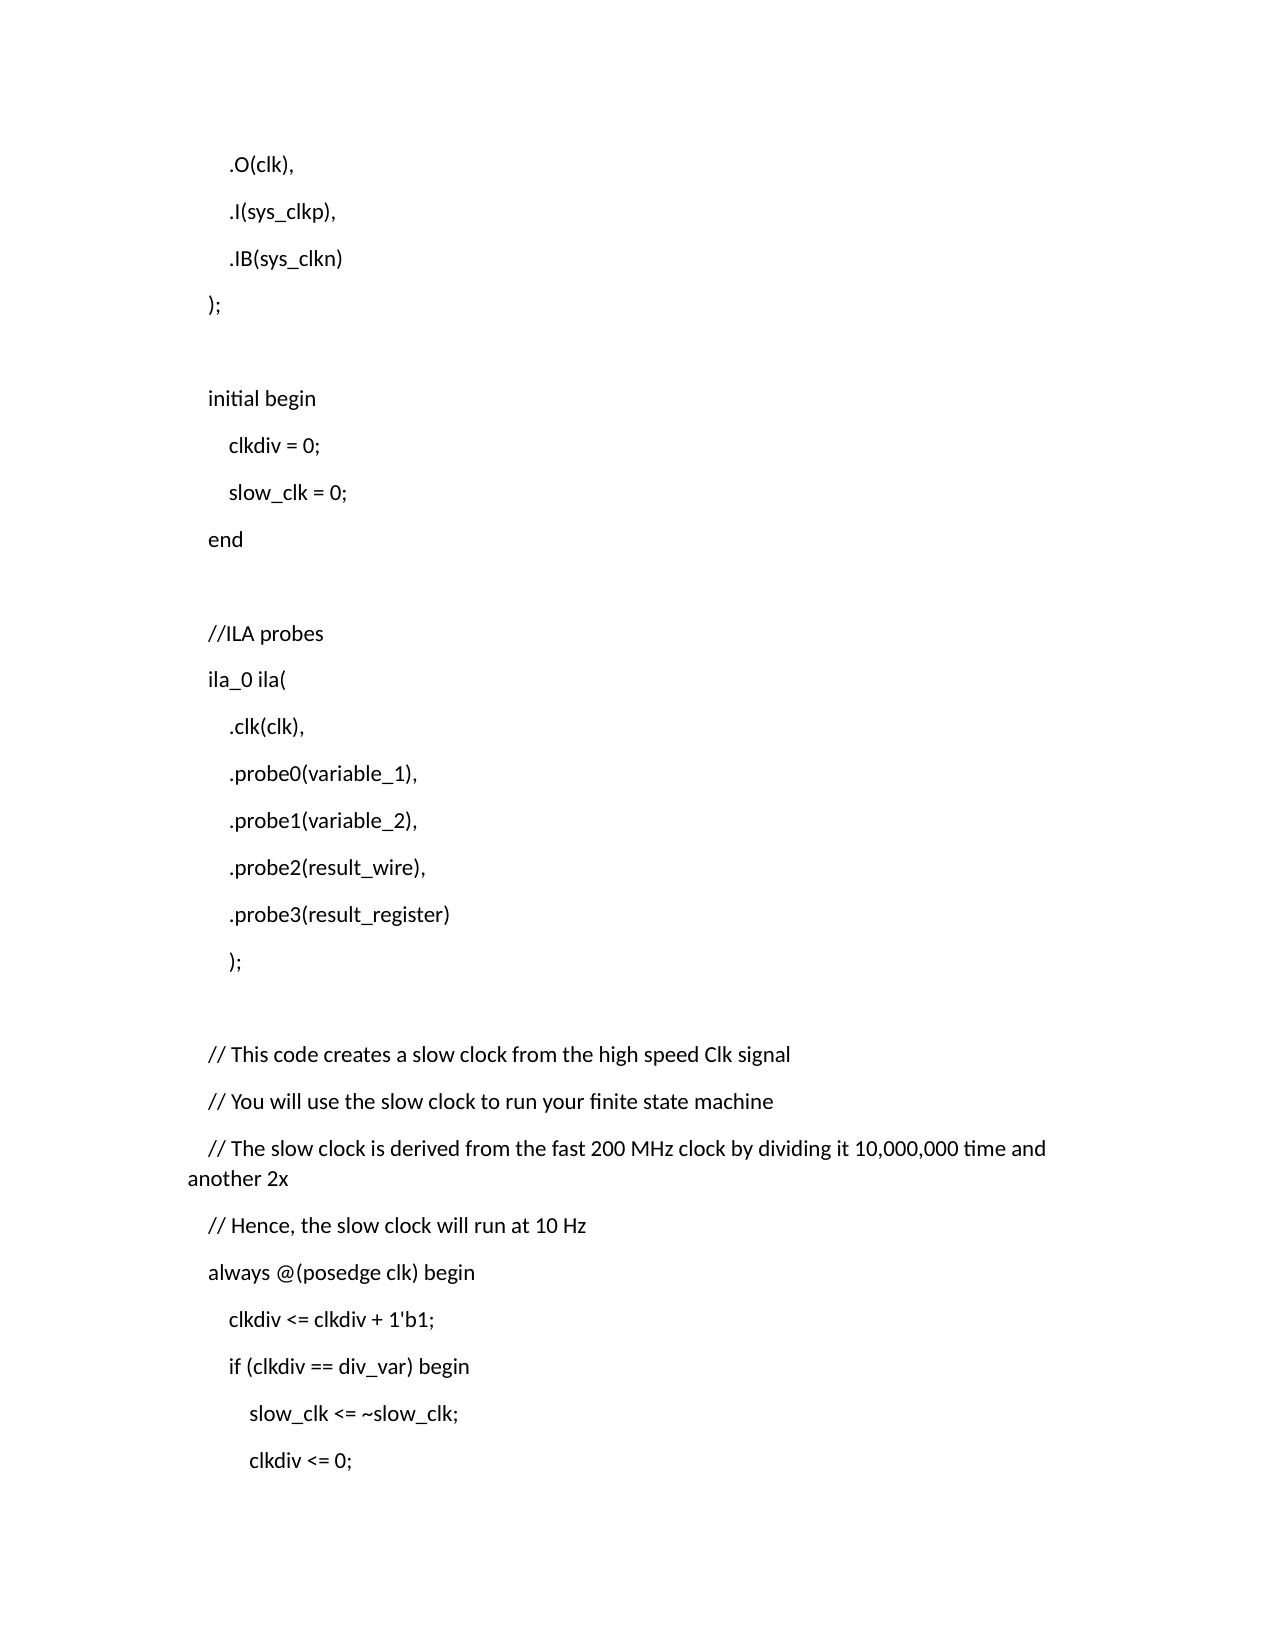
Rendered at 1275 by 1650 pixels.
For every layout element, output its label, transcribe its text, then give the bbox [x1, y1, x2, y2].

text slow_clk = 0; [187, 478, 1087, 506]
text // This code creates a slow clock from the high speed Clk signal [187, 1041, 1087, 1069]
text slow_clk <= ~slow_clk; [187, 1399, 1087, 1427]
text .probe1(variable_2), [187, 806, 1087, 834]
text clkdiv <= 0; [187, 1446, 1087, 1474]
text .IB(sys_clkn) [187, 244, 1087, 272]
text ila_0 ila( [187, 666, 1087, 694]
text clkdiv = 0; [187, 431, 1087, 459]
text if (clkdiv == div_var) begin [187, 1352, 1087, 1380]
text .clk(clk), [187, 712, 1087, 741]
text //ILA probes [187, 619, 1087, 647]
text .I(sys_clkp), [187, 197, 1087, 225]
text ); [187, 291, 1087, 319]
text .O(clk), [187, 150, 1087, 178]
text // Hence, the slow clock will run at 10 Hz [187, 1211, 1087, 1239]
text // You will use the slow clock to run your finite state machine [187, 1087, 1087, 1116]
text .probe3(result_register) [187, 900, 1087, 928]
text .probe2(result_wire), [187, 853, 1087, 881]
text .probe0(variable_1), [187, 759, 1087, 787]
text clkdiv <= clkdiv + 1'b1; [187, 1305, 1087, 1333]
text // The slow clock is derived from the fast 200 MHz clock by dividing it 10,000,000 time and another 2x [187, 1134, 1087, 1193]
text ); [187, 947, 1087, 975]
text end [187, 525, 1087, 553]
text always @(posedge clk) begin [187, 1258, 1087, 1286]
text initial begin [187, 384, 1087, 412]
